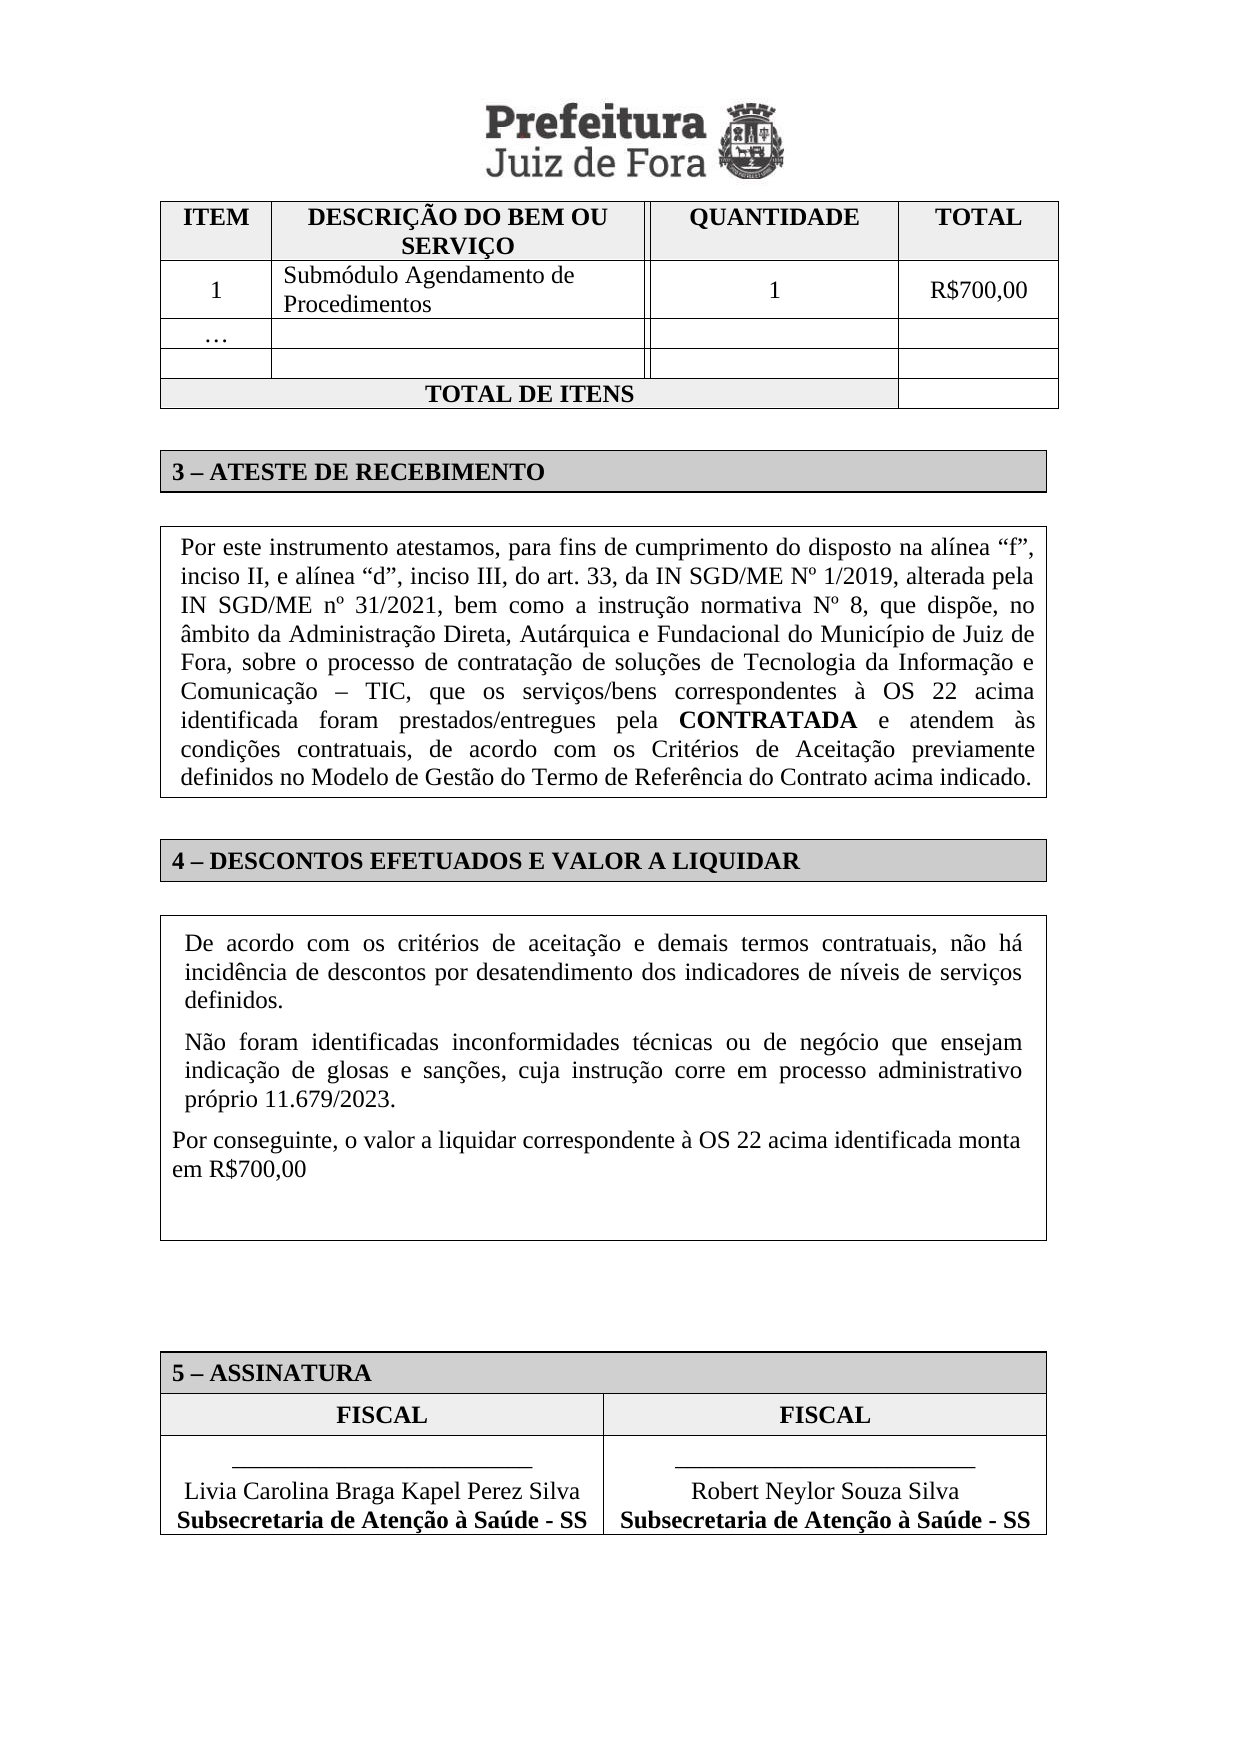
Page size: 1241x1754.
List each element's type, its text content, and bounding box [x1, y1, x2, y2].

table_cell [645, 319, 650, 348]
table_header De acordo com os critérios de aceitação e demais termos contratuais, não há incidência de descontos por desatendimento dos indicadores de níveis de serviços definidos. Não foram identificadas inconformidades técnicas ou de negócio que ensejam indicação de glosas e sanções, cuja instrução corre em processo administrativo próprio 11.679/2023. Por conseguinte, o valor a liquidar correspondente à OS 22 acima identificada monta em R$700,00 [161, 916, 1046, 1240]
table_cell Submódulo Agendamento de Procedimentos [272, 261, 644, 318]
table_cell [645, 349, 650, 378]
table_cell [899, 349, 1058, 378]
table_cell QUANTIDADE [651, 202, 898, 259]
table_header 4 – DESCONTOS EFETUADOS E VALOR A LIQUIDAR [161, 840, 1046, 881]
table_cell TOTAL [899, 202, 1058, 259]
table_cell DESCRIÇÃO DO BEM OU SERVIÇO [272, 202, 644, 259]
table_cell [651, 349, 898, 378]
table_header 5 – ASSINATURA [161, 1353, 1046, 1393]
table_cell FISCAL [161, 1394, 603, 1435]
table_cell [899, 319, 1058, 348]
table_cell [272, 319, 644, 348]
table_cell ________________________ Livia Carolina Braga Kapel Perez Silva Subsecretaria de Atenção à Saúde - SS [161, 1436, 603, 1534]
table_cell [645, 261, 650, 318]
table_cell … [161, 319, 271, 348]
table_cell ________________________ Robert Neylor Souza Silva Subsecretaria de Atenção à Saúde - SS [604, 1436, 1046, 1534]
table_cell [645, 202, 650, 259]
table_header Por este instrumento atestamos, para fins de cumprimento do disposto na alínea “f”, inciso II, e alínea “d”, inciso III, do art. 33, da IN SGD/ME Nº 1/2019, alterada pela IN SGD/ME nº 31/2021, bem como a instrução normativa Nº 8, que dispõe, no âmbito da Administração Direta, Autárquica e Fundacional do Município de Juiz de Fora, sobre o processo de contratação de soluções de Tecnologia da Informação e Comunicação – TIC, que os serviços/bens correspondentes à OS 22 acima identificada foram prestados/entregues pela CONTRATADA e atendem às condições contratuais, de acordo com os Critérios de Aceitação previamente definidos no Modelo de Gestão do Termo de Referência do Contrato acima indicado. [161, 527, 1046, 797]
picture [440, 75, 800, 201]
table_cell TOTAL DE ITENS [161, 379, 898, 407]
table_cell [651, 319, 898, 348]
table_cell [161, 349, 271, 378]
table_cell [272, 349, 644, 378]
table_cell 1 [161, 261, 271, 318]
table_header 3 – ATESTE DE RECEBIMENTO [161, 451, 1046, 491]
table_cell ITEM [161, 202, 271, 259]
table_cell 1 [651, 261, 898, 318]
table_cell [899, 379, 1058, 407]
table_cell FISCAL [604, 1394, 1046, 1435]
table_cell R$700,00 [899, 261, 1058, 318]
